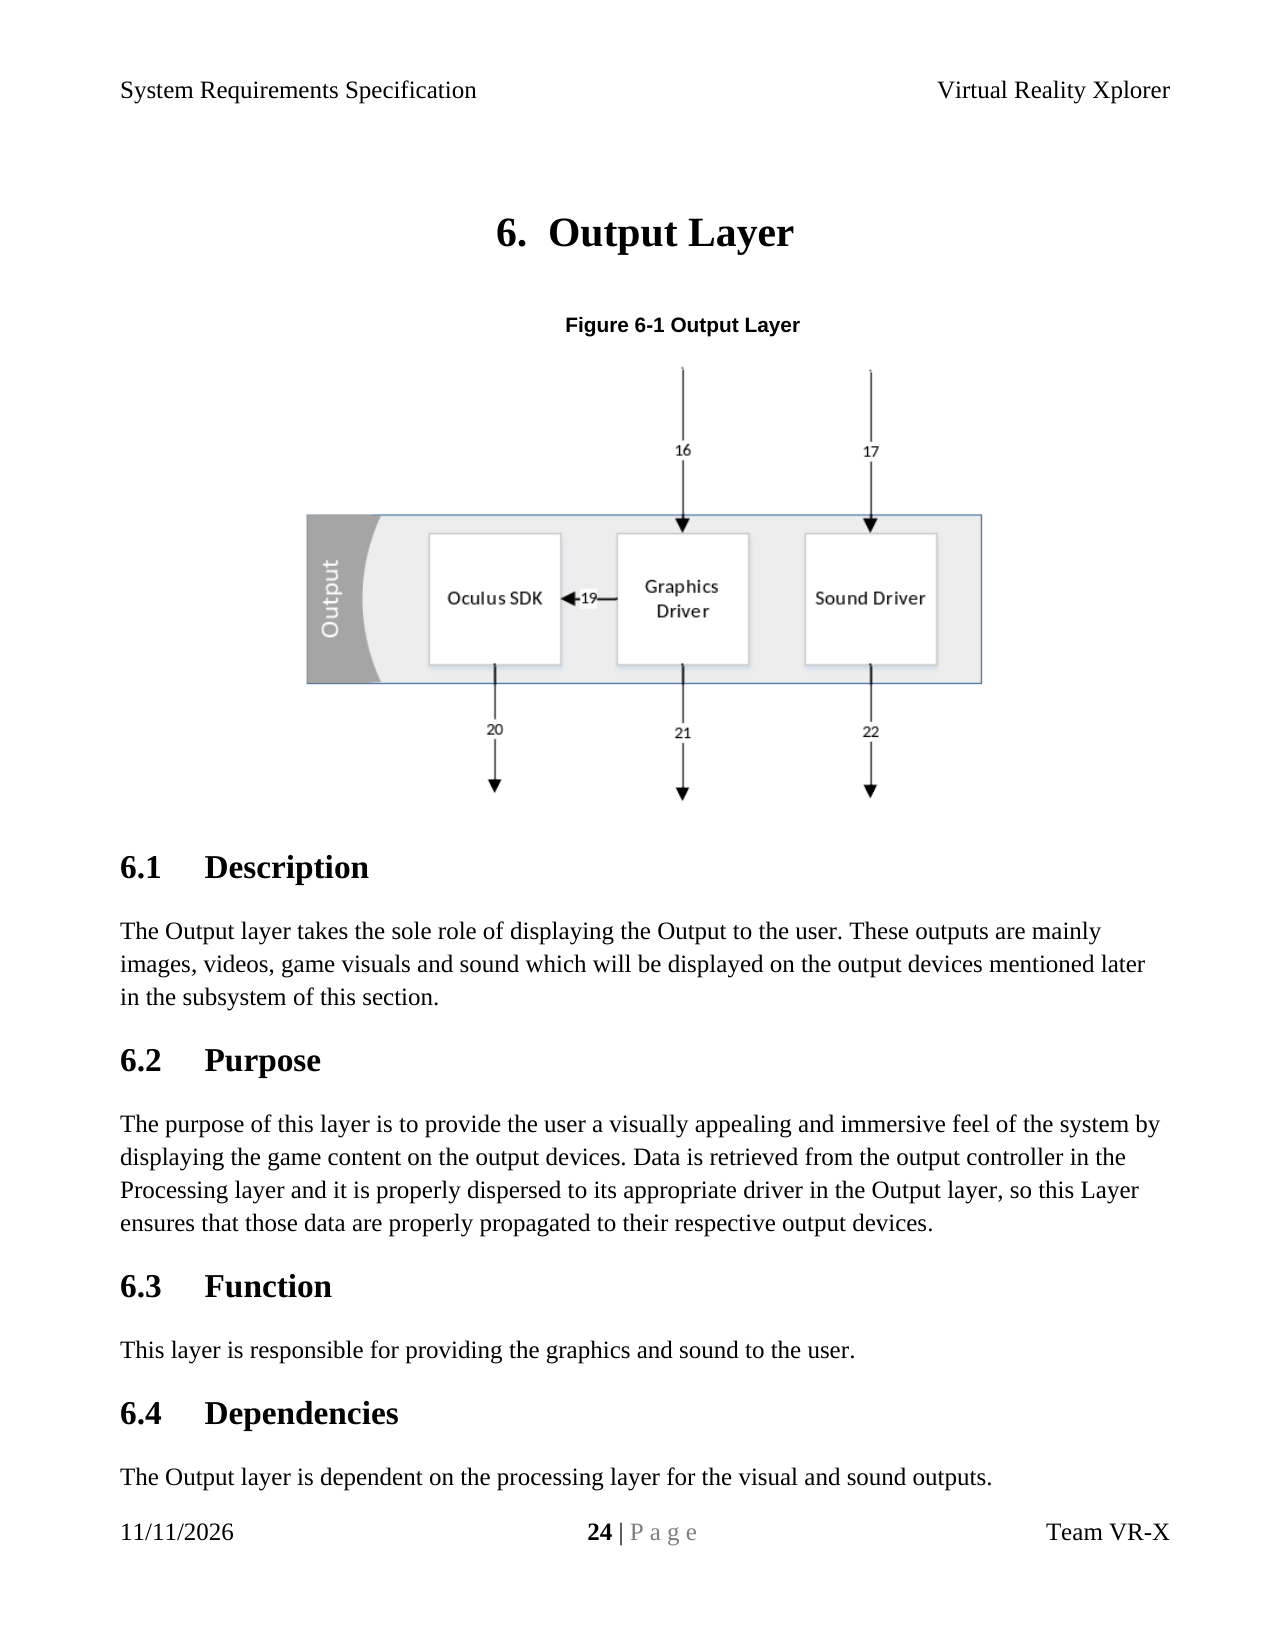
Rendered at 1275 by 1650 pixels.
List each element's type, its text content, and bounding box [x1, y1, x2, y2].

subtitle 6.3 Function [120, 1266, 1170, 1305]
text Figure 6-1 Output Layer [195, 313, 1170, 337]
subtitle 6.1 Description [120, 847, 1170, 885]
text The Output layer is dependent on the processing layer for the visual and sound outputs. [120, 1462, 1170, 1491]
text This layer is responsible for providing the graphics and sound to the user. [120, 1335, 1170, 1364]
subtitle 6. Output Layer [120, 207, 1170, 255]
subtitle 6.4 Dependencies [120, 1393, 1170, 1432]
text The purpose of this layer is to provide the user a visually appealing and immersive feel of the system by displaying the game content on the output devices. Data is retrieved from the output controller in the Processing layer and it is properly dispersed to its appropriate driver in the Output layer, so this Layer ensures that those data are properly propagated to their respective output devices. [120, 1109, 1170, 1237]
text The Output layer takes the sole role of displaying the Output to the user. These outputs are mainly images, videos, game visuals and sound which will be displayed on the output devices mentioned later in the subsystem of this section. [120, 916, 1170, 1011]
subtitle 6.2 Purpose [120, 1040, 1170, 1078]
